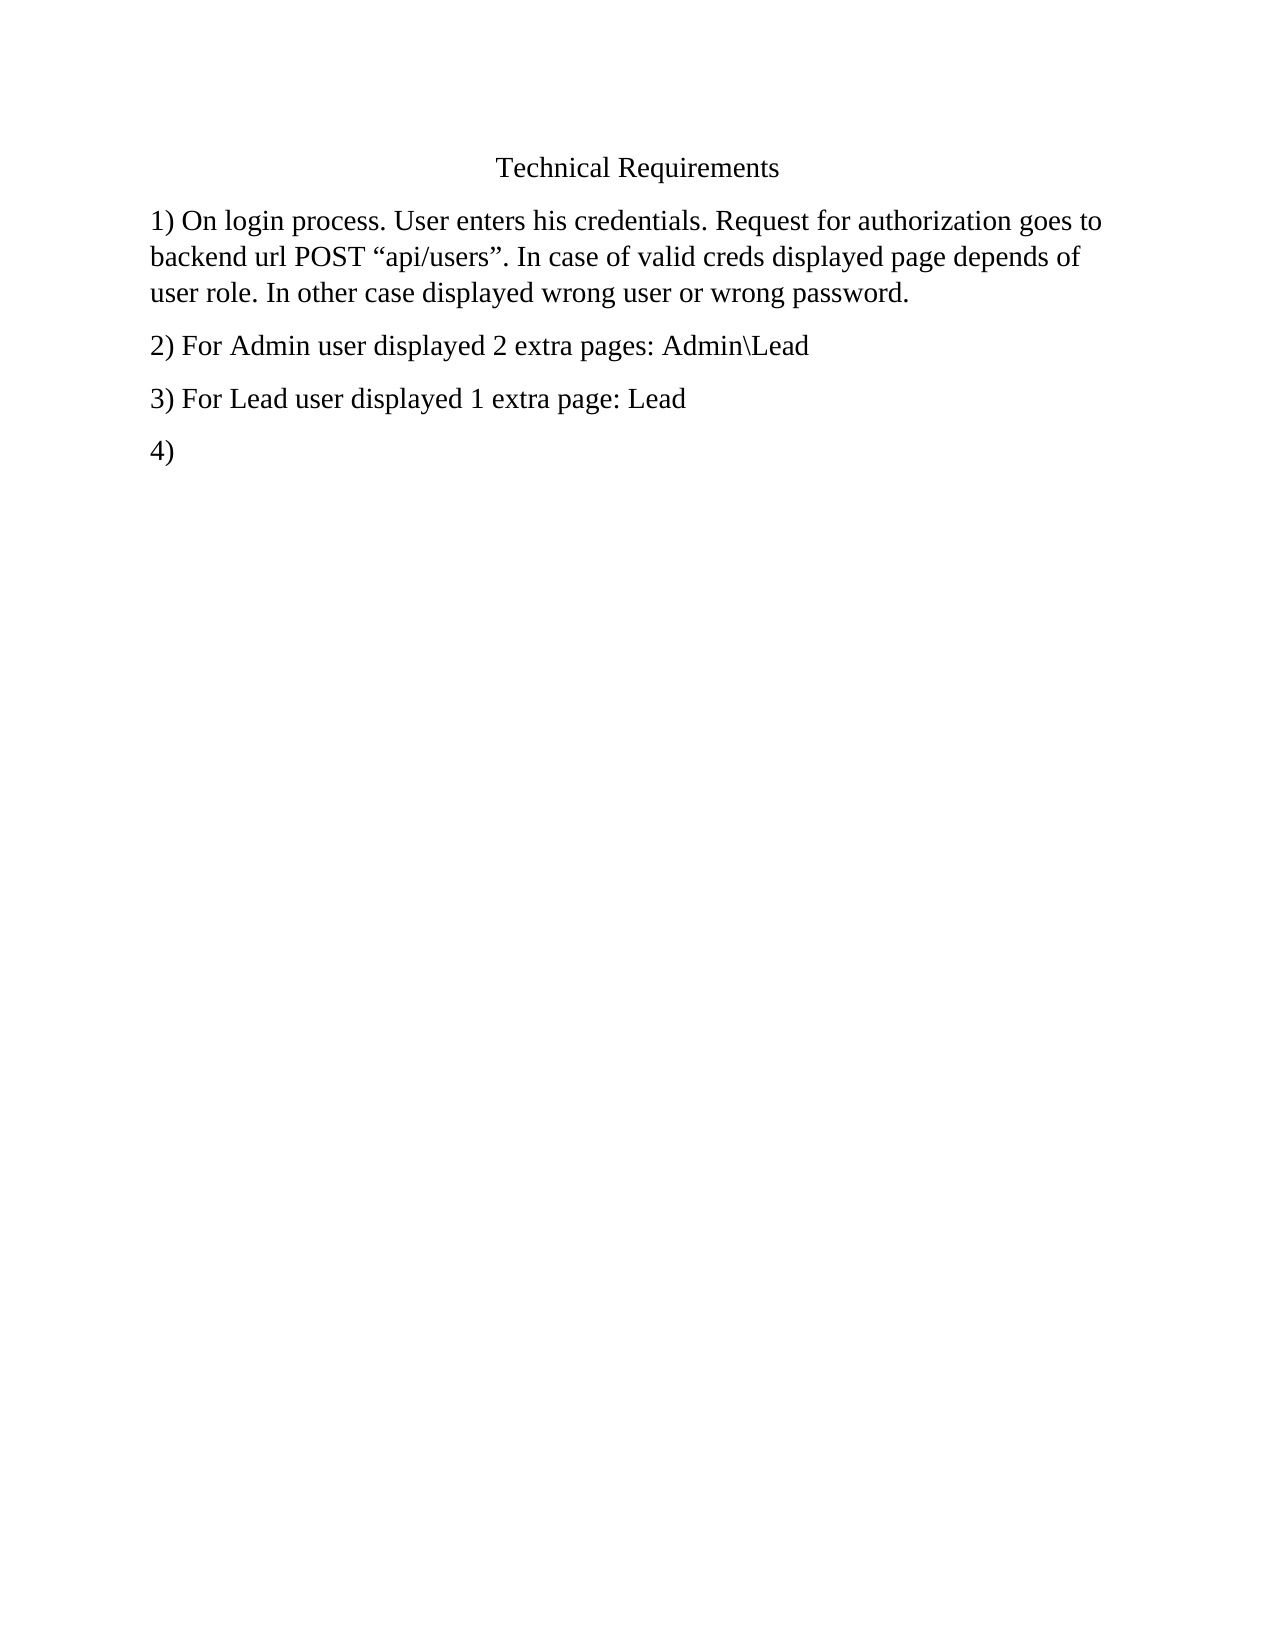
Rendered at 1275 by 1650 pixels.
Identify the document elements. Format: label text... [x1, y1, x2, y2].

text 3) For Lead user displayed 1 extra page: Lead [150, 381, 1125, 414]
text Technical Requirements [150, 150, 1125, 183]
text 1) On login process. User enters his credentials. Request for authorization goes to backend url POST “api/users”. In case of valid creds displayed page depends of user role. In other case displayed wrong user or wrong password. [150, 203, 1125, 309]
text 2) For Admin user displayed 2 extra pages: Admin\Lead [150, 328, 1125, 361]
text 4) [150, 433, 1125, 467]
